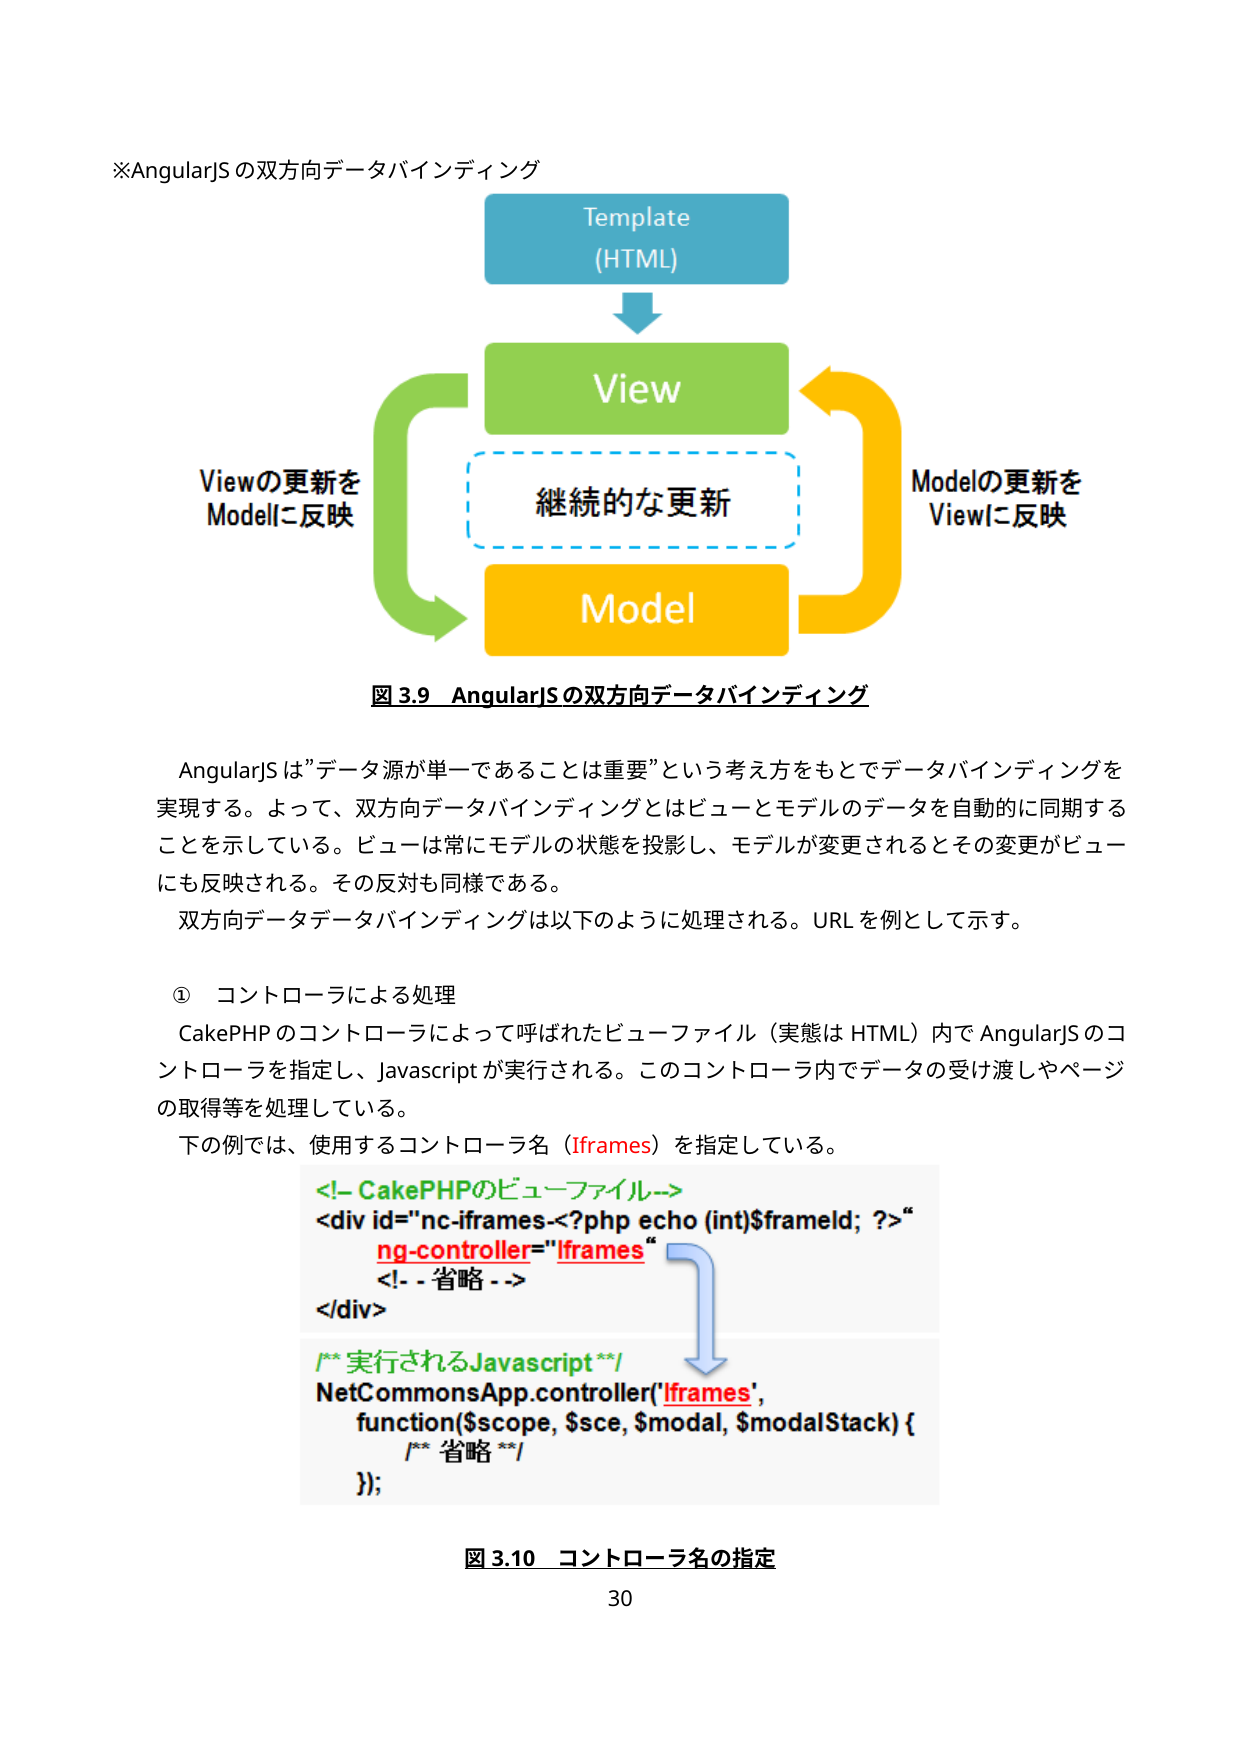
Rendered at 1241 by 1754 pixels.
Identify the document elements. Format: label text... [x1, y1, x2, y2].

list コントローラによる処理 [172, 975, 1128, 1013]
picture [292, 1162, 949, 1513]
picture [193, 187, 1092, 666]
text 双方向データデータバインディングは以下のように処理される。URLを例として示す。 [112, 900, 1128, 938]
text 図 3.10 コントローラ名の指定 [112, 1538, 1128, 1575]
text 図 3.9 AngularJSの双方向データバインディング [112, 675, 1128, 713]
text CakePHPのコントローラによって呼ばれたビューファイル（実態はHTML）内でAngularJSのコントローラを指定し、Javascriptが実行される。このコントローラ内でデータの受け渡しやページの取得等を処理している。 [156, 1013, 1128, 1125]
text 下の例では、使用するコントローラ名（Iframes）を指定している。 [156, 1125, 1128, 1163]
text AngularJSは”データ源が単一であることは重要”という考え方をもとでデータバインディングを実現する。よって、双方向データバインディングとはビューとモデルのデータを自動的に同期することを示している。ビューは常にモデルの状態を投影し、モデルが変更されるとその変更がビューにも反映される。その反対も同様である。 [156, 750, 1128, 900]
